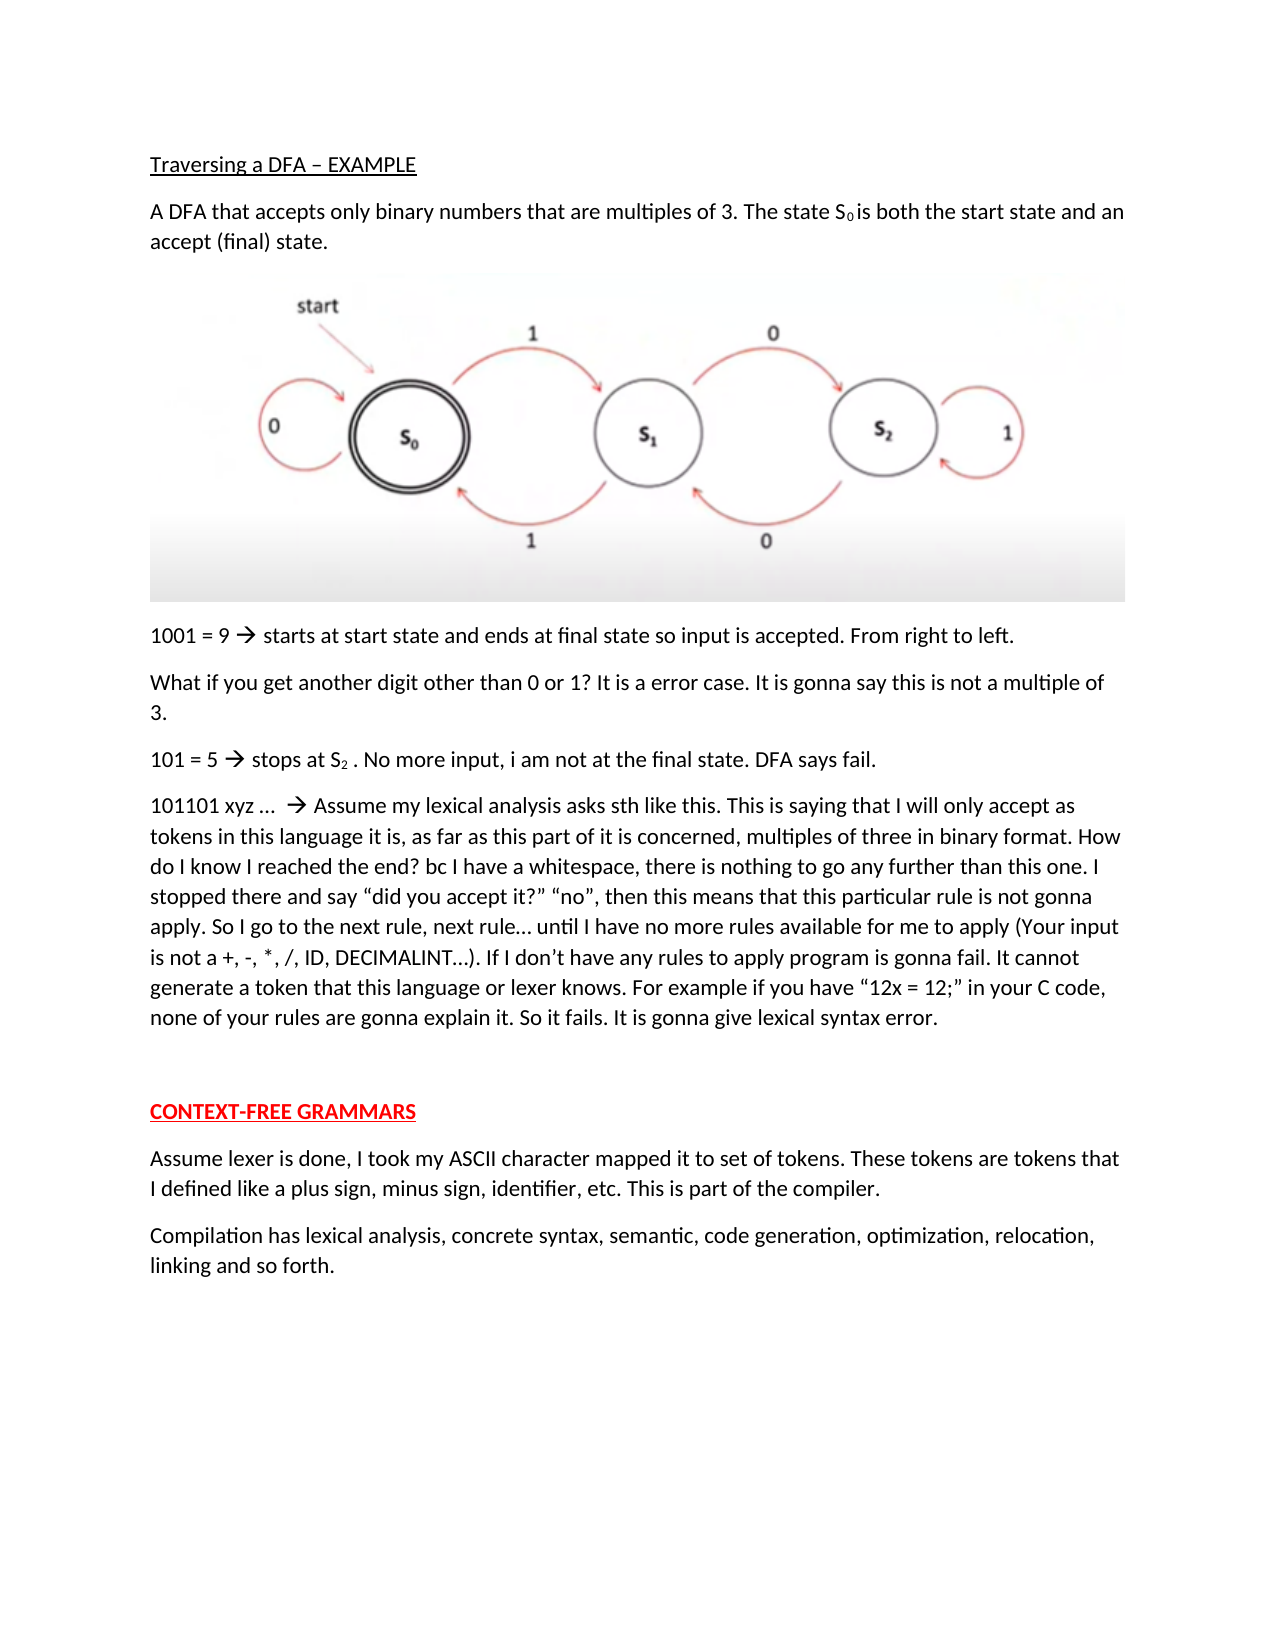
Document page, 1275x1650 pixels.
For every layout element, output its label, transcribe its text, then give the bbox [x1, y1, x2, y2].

text 1001 = 9 starts at start state and ends at final state so input is accepted. From right to left. [150, 621, 1125, 649]
picture [150, 273, 1125, 602]
text What if you get another digit other than 0 or 1? It is a error case. It is gonna say this is not a multiple of 3. [150, 668, 1125, 726]
text Assume lexer is done, I took my ASCII character mapped it to set of tokens. These tokens are tokens that I defined like a plus sign, minus sign, identifier, etc. This is part of the compiler. [150, 1144, 1125, 1202]
text A DFA that accepts only binary numbers that are multiples of 3. The state S0 is both the start state and an accept (final) state. [150, 197, 1125, 255]
text Compilation has lexical analysis, concrete syntax, semantic, code generation, optimization, relocation, linking and so forth. [150, 1221, 1125, 1279]
text 101 = 5 stops at S2 . No more input, i am not at the final state. DFA says fail. [150, 745, 1125, 773]
text Traversing a DFA – EXAMPLE [150, 150, 1125, 178]
text CONTEXT-FREE GRAMMARS [150, 1097, 1125, 1125]
text 101101 xyz … Assume my lexical analysis asks sth like this. This is saying that I will only accept as tokens in this language it is, as far as this part of it is concerned, multiples of three in binary format. How do I know I reached the end? bc I have a whitespace, there is nothing to go any further than this one. I stopped there and say “did you accept it?” “no”, then this means that this particular rule is not gonna apply. So I go to the next rule, next rule… until I have no more rules available for me to apply (Your input is not a +, -, *, /, ID, DECIMALINT…). If I don’t have any rules to apply program is gonna fail. It cannot generate a token that this language or lexer knows. For example if you have “12x = 12;” in your C code, none of your rules are gonna explain it. So it fails. It is gonna give lexical syntax error. [150, 792, 1125, 1031]
